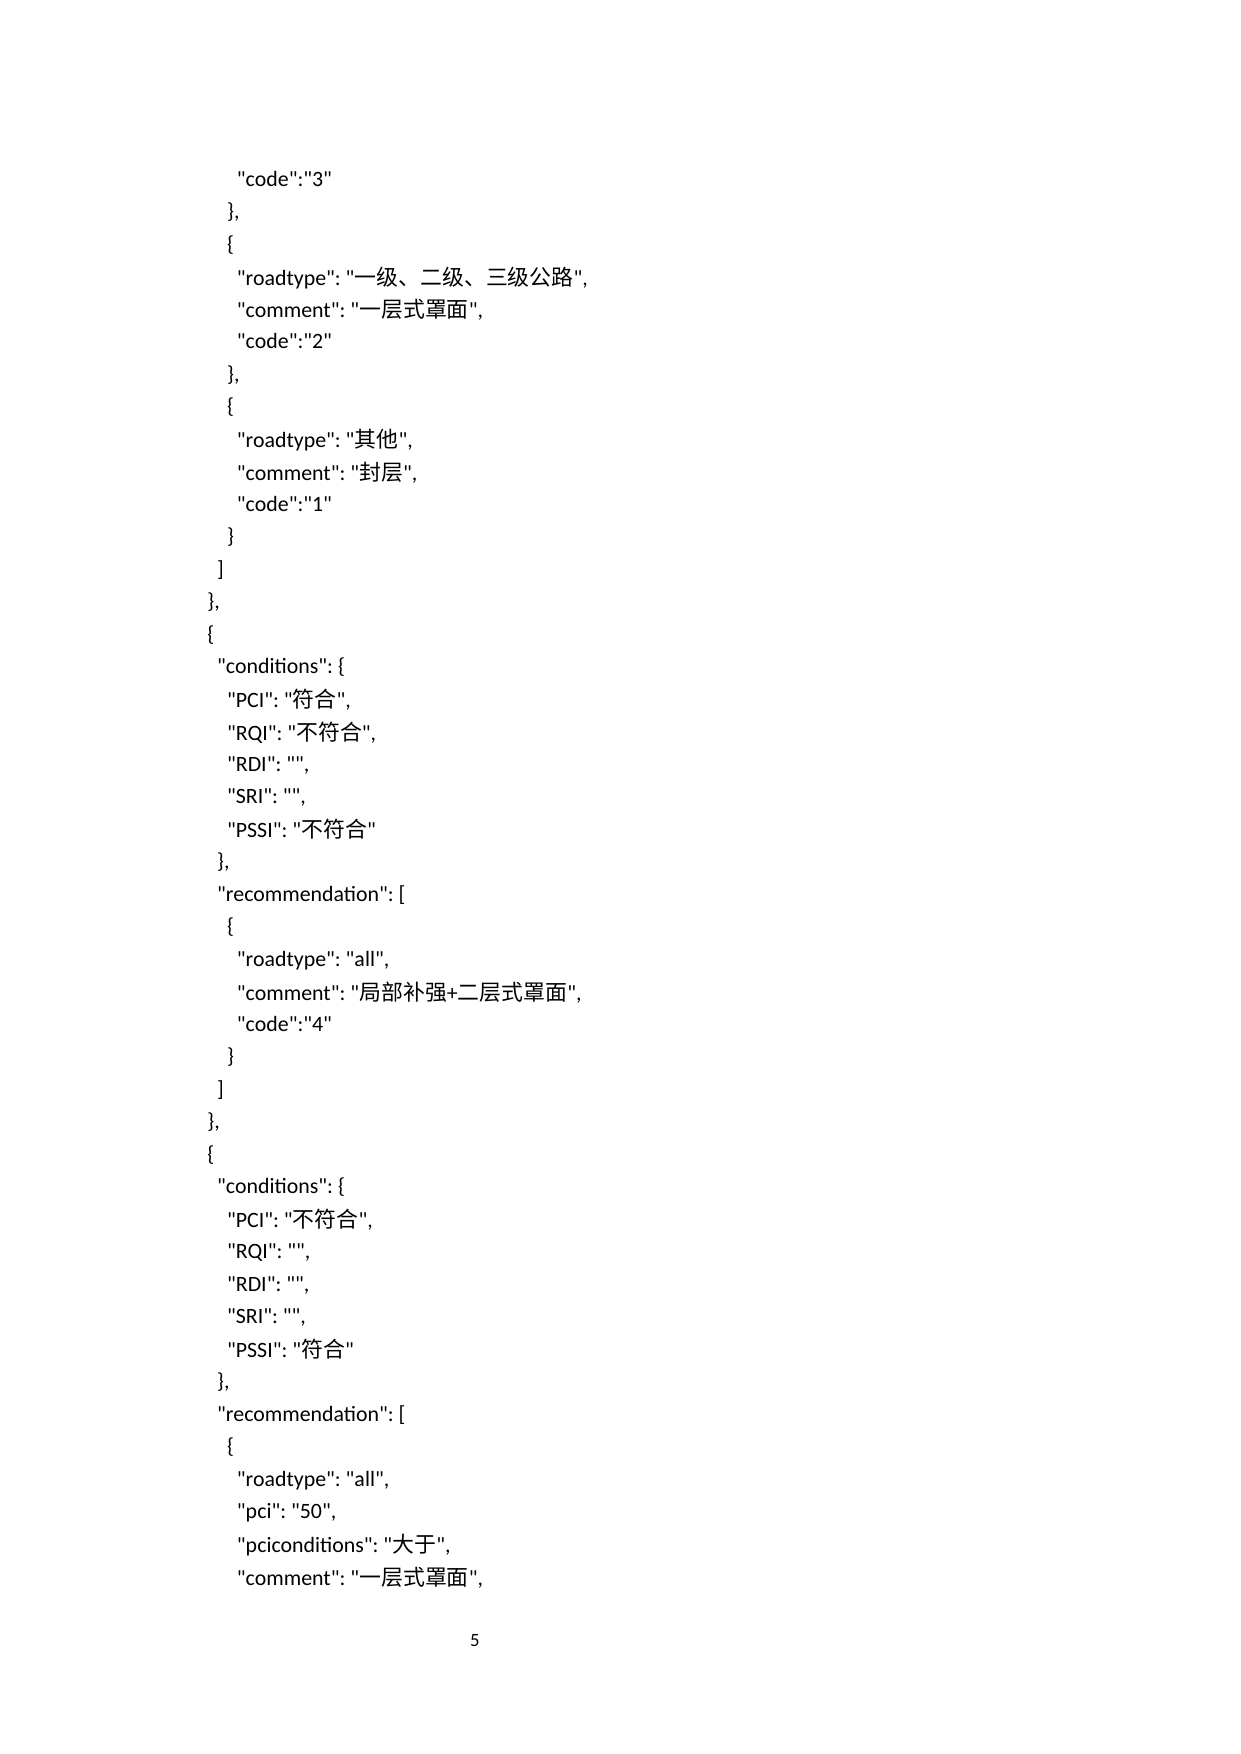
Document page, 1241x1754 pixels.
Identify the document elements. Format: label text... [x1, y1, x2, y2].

text "RDI": "", [187, 747, 1053, 779]
text "SRI": "", [187, 779, 1053, 812]
text "PCI": "不符合", [187, 1202, 1053, 1234]
text "comment": "一层式罩面", [187, 292, 1053, 324]
text { [187, 617, 1053, 649]
text "PSSI": "符合" [187, 1332, 1053, 1364]
text "pciconditions": "大于", [187, 1527, 1053, 1559]
text }, [187, 357, 1053, 389]
text { [187, 1429, 1053, 1462]
text "roadtype": "其他", [187, 422, 1053, 454]
text }, [187, 1104, 1053, 1137]
text "roadtype": "一级、二级、三级公路", [187, 259, 1053, 292]
text "recommendation": [ [187, 877, 1053, 909]
text { [187, 389, 1053, 422]
text "code":"4" [187, 1007, 1053, 1039]
text "comment": "一层式罩面", [187, 1559, 1053, 1592]
text { [187, 909, 1053, 942]
text }, [187, 584, 1053, 617]
text "RQI": "", [187, 1234, 1053, 1267]
text } [187, 1039, 1053, 1072]
text "recommendation": [ [187, 1397, 1053, 1429]
text ] [187, 1072, 1053, 1104]
text "code":"3" [187, 162, 1053, 194]
text "PSSI": "不符合" [187, 812, 1053, 844]
text "conditions": { [187, 649, 1053, 682]
text "conditions": { [187, 1169, 1053, 1202]
text { [187, 1137, 1053, 1169]
text "roadtype": "all", [187, 942, 1053, 974]
text "SRI": "", [187, 1299, 1053, 1332]
text }, [187, 844, 1053, 877]
text }, [187, 194, 1053, 227]
text }, [187, 1364, 1053, 1397]
text } [187, 519, 1053, 552]
text "RDI": "", [187, 1267, 1053, 1299]
text "roadtype": "all", [187, 1462, 1053, 1494]
text "RQI": "不符合", [187, 714, 1053, 747]
text "code":"2" [187, 324, 1053, 357]
text "comment": "封层", [187, 454, 1053, 487]
text "code":"1" [187, 487, 1053, 519]
text "pci": "50", [187, 1494, 1053, 1527]
text "PCI": "符合", [187, 682, 1053, 714]
text { [187, 227, 1053, 259]
text "comment": "局部补强+二层式罩面", [187, 974, 1053, 1007]
text ] [187, 552, 1053, 584]
